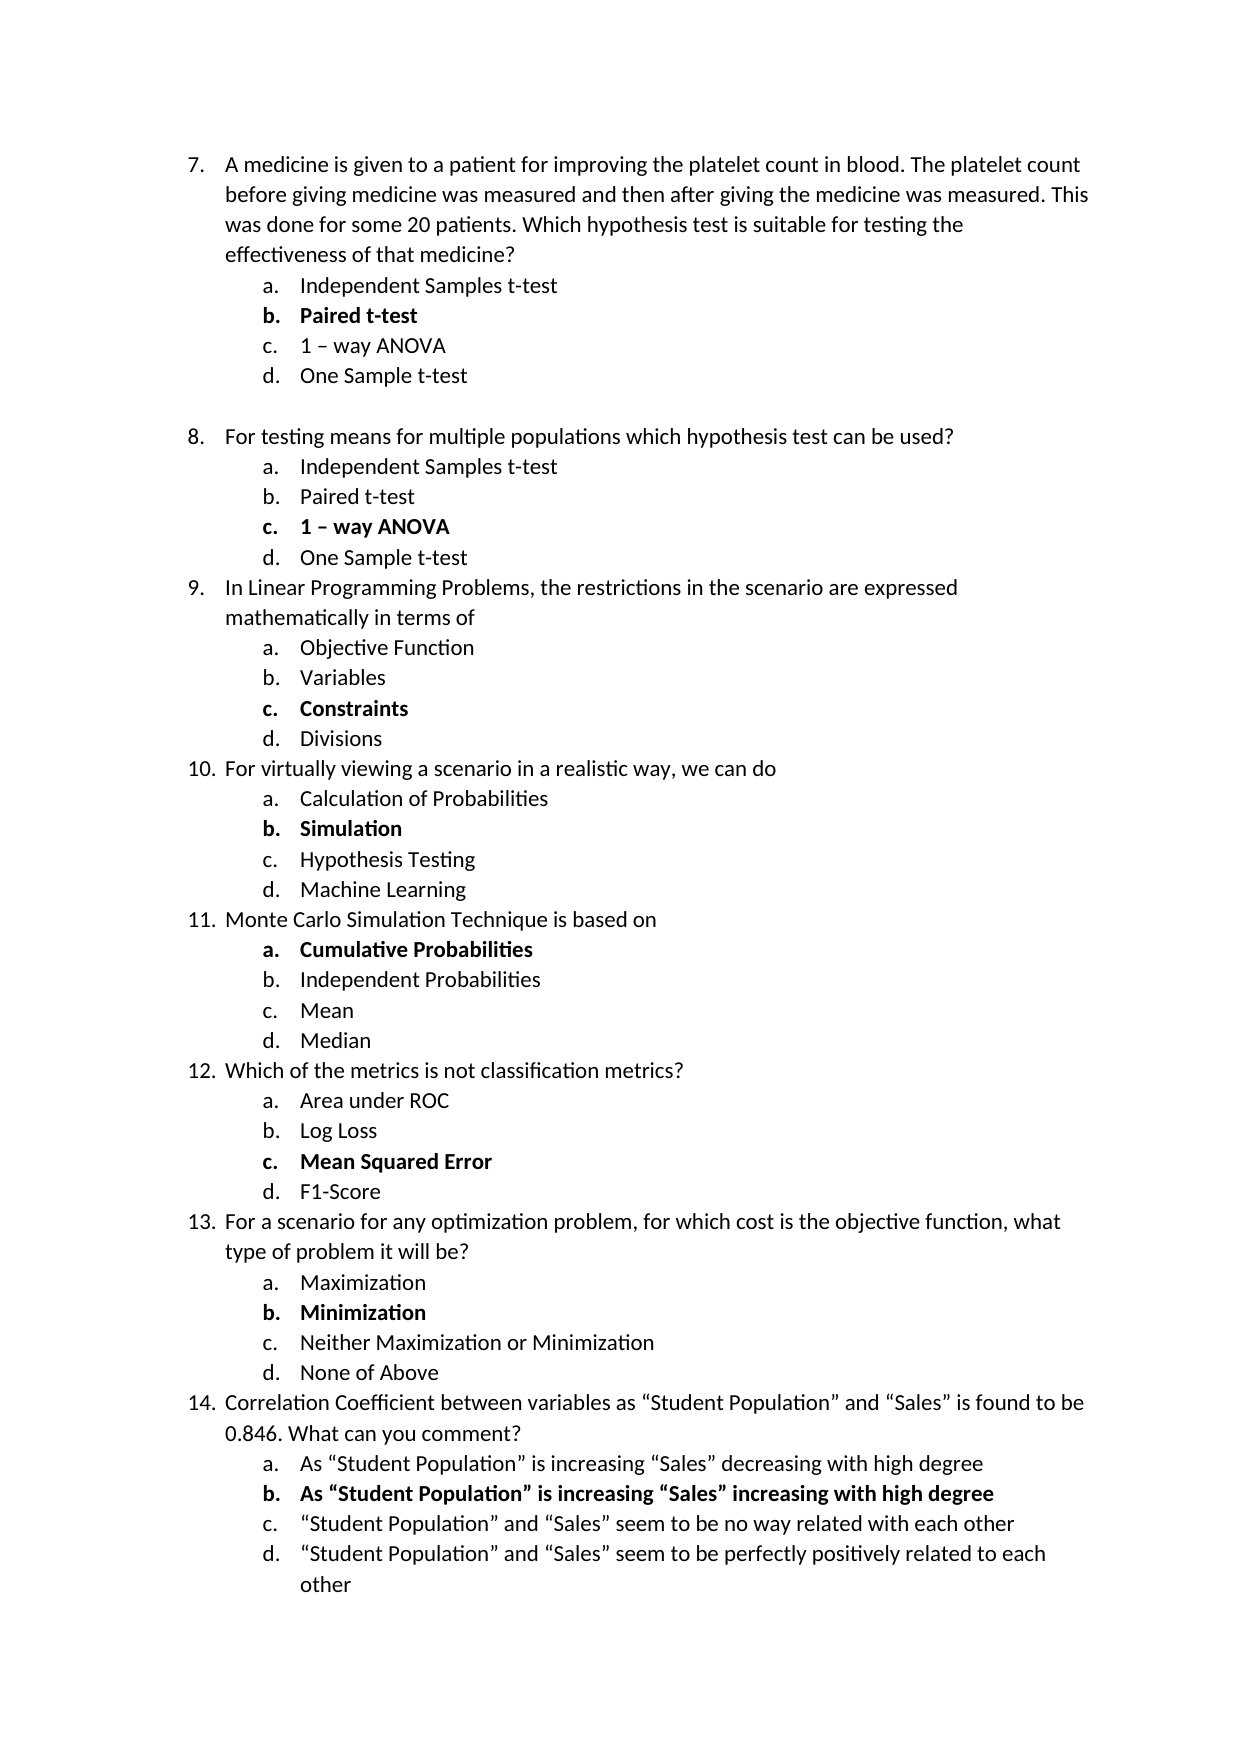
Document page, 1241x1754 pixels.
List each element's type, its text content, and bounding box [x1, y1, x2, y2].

list A medicine is given to a patient for improving the platelet count in blood. The platelet count before giving medicine was measured and then after giving the medicine was measured. This was done for some 20 patients. Which hypothesis test is suitable for testing the effectiveness of that medicine? [187, 150, 1090, 269]
list Variables [262, 663, 1090, 692]
list Machine Learning [262, 875, 1090, 903]
list Correlation Coefficient between variables as “Student Population” and “Sales” is found to be 0.846. What can you comment? [187, 1388, 1090, 1447]
list Log Loss [262, 1117, 1090, 1145]
list Neither Maximization or Minimization [262, 1328, 1090, 1356]
list Which of the metrics is not classification metrics? [187, 1056, 1090, 1084]
list F1-Score [262, 1177, 1090, 1205]
list Objective Function [262, 633, 1090, 661]
list Divisions [262, 724, 1090, 752]
list Paired t-test [262, 482, 1090, 510]
list For testing means for multiple populations which hypothesis test can be used? [187, 422, 1090, 450]
list Hypothesis Testing [262, 845, 1090, 873]
list Median [262, 1026, 1090, 1054]
list As “Student Population” is increasing “Sales” decreasing with high degree [262, 1449, 1090, 1477]
list One Sample t-test [262, 361, 1090, 389]
list Monte Carlo Simulation Technique is based on [187, 905, 1090, 933]
list For a scenario for any optimization problem, for which cost is the objective function, what type of problem it will be? [187, 1207, 1090, 1266]
list Simulation [262, 814, 1090, 843]
list Mean Squared Error [262, 1147, 1090, 1175]
list Cumulative Probabilities [262, 935, 1090, 963]
list Independent Samples t-test [262, 452, 1090, 480]
list 1 – way ANOVA [262, 512, 1090, 541]
list Calculation of Probabilities [262, 784, 1090, 812]
list Independent Samples t-test [262, 271, 1090, 299]
list One Sample t-test [262, 543, 1090, 571]
list Paired t-test [262, 301, 1090, 329]
list For virtually viewing a scenario in a realistic way, we can do [187, 754, 1090, 782]
list In Linear Programming Problems, the restrictions in the scenario are expressed mathematically in terms of [187, 573, 1090, 631]
list Area under ROC [262, 1086, 1090, 1114]
list None of Above [262, 1358, 1090, 1386]
list Mean [262, 996, 1090, 1024]
list Minimization [262, 1298, 1090, 1326]
list “Student Population” and “Sales” seem to be no way related with each other [262, 1509, 1090, 1537]
list “Student Population” and “Sales” seem to be perfectly positively related to each other [262, 1539, 1090, 1598]
list Independent Probabilities [262, 966, 1090, 994]
list As “Student Population” is increasing “Sales” increasing with high degree [262, 1479, 1090, 1507]
list Constraints [262, 694, 1090, 722]
list Maximization [262, 1268, 1090, 1296]
list 1 – way ANOVA [262, 331, 1090, 359]
